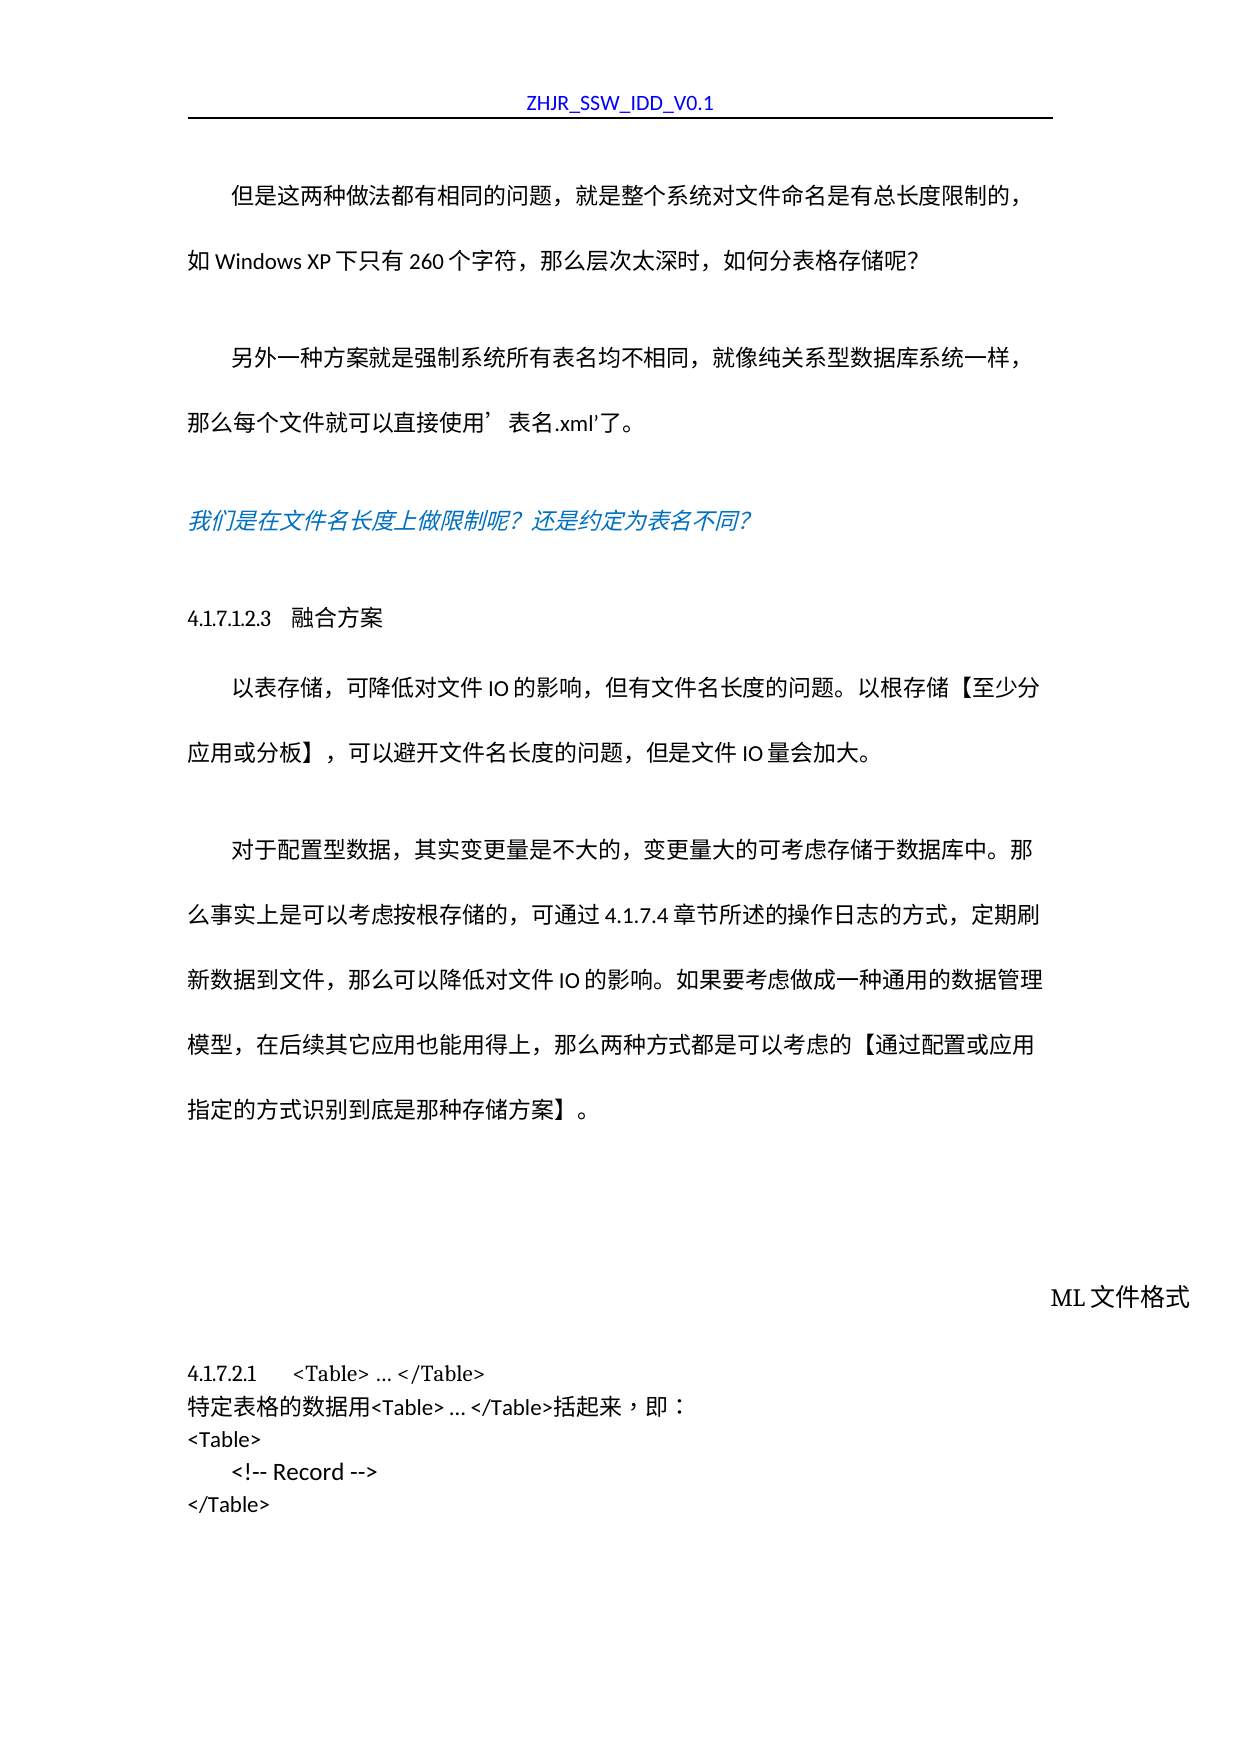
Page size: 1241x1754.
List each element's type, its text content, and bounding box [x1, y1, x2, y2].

text 特定表格的数据用<Table> … </Table>括起来，即： [187, 1391, 1053, 1423]
text 以表存储，可降低对文件IO的影响，但有文件名长度的问题。以根存储【至少分应用或分板】，可以避开文件名长度的问题，但是文件IO量会加大。 [187, 654, 1053, 784]
text <Table> [187, 1423, 1053, 1456]
subtitle <Table> … </Table> [187, 1358, 1053, 1391]
text 另外一种方案就是强制系统所有表名均不相同，就像纯关系型数据库系统一样，那么每个文件就可以直接使用’表名.xml’了。 [187, 324, 1053, 454]
text 对于配置型数据，其实变更量是不大的，变更量大的可考虑存储于数据库中。那么事实上是可以考虑按根存储的，可通过4.1.7.4章节所述的操作日志的方式，定期刷新数据到文件，那么可以降低对文件IO的影响。如果要考虑做成一种通用的数据管理模型，在后续其它应用也能用得上，那么两种方式都是可以考虑的【通过配置或应用指定的方式识别到底是那种存储方案】。 [187, 816, 1053, 1141]
subtitle XML文件格式 [1050, 1174, 1240, 1328]
text 但是这两种做法都有相同的问题，就是整个系统对文件命名是有总长度限制的，如Windows XP下只有260个字符，那么层次太深时，如何分表格存储呢？ [187, 162, 1053, 292]
text <!-- Record --> [187, 1456, 1053, 1488]
subtitle 融合方案 [187, 584, 1053, 649]
text 我们是在文件名长度上做限制呢？还是约定为表名不同？ [187, 487, 1053, 552]
text </Table> [187, 1488, 1053, 1521]
